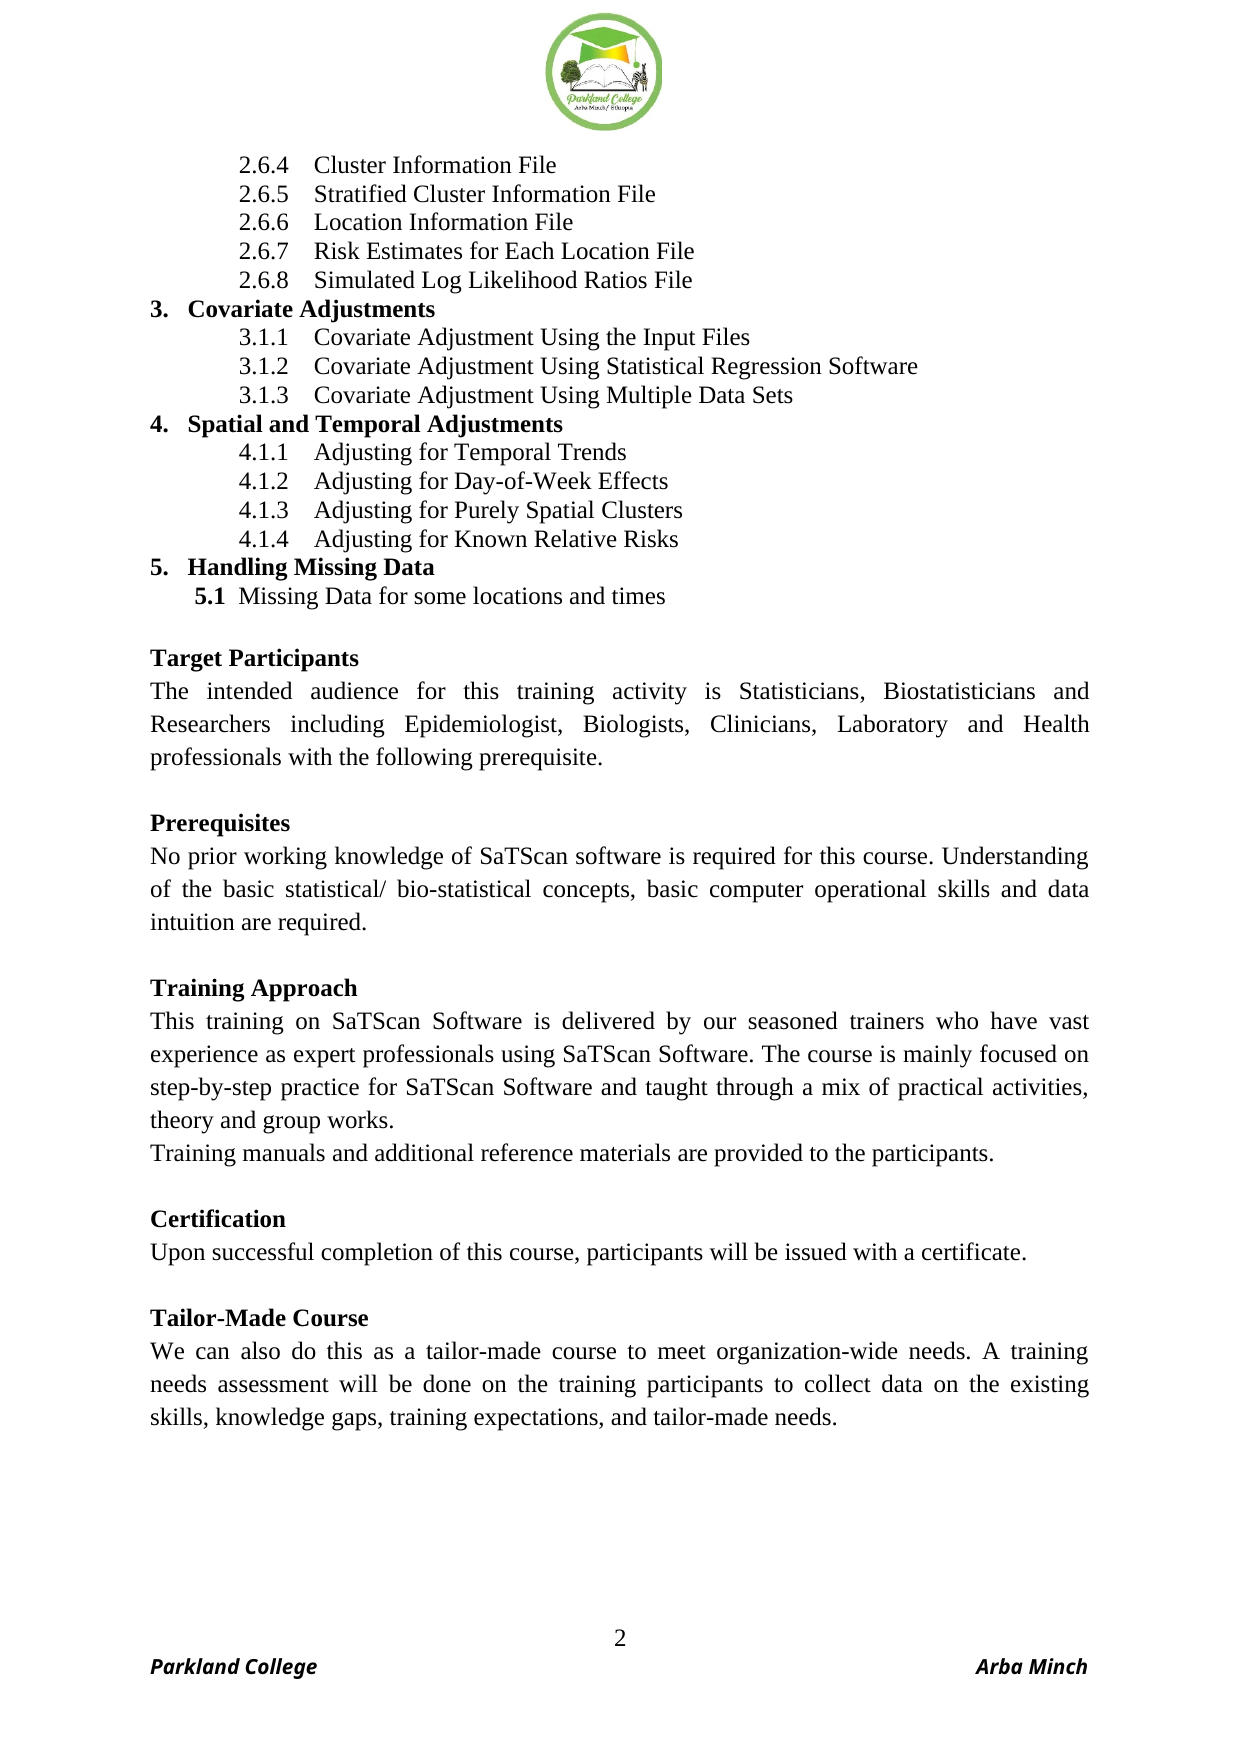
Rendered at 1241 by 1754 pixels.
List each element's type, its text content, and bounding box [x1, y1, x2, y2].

list Adjusting for Day-of-Week Effects [239, 466, 1090, 495]
list Risk Estimates for Each Location File [239, 236, 1090, 265]
text The intended audience for this training activity is Statisticians, Biostatisticians and Researchers including Epidemiologist, Biologists, Clinicians, Laboratory and Health professionals with the following prerequisite. [150, 676, 1090, 771]
text Training manuals and additional reference materials are provided to the participants. [150, 1138, 1090, 1167]
text Prerequisites [150, 808, 1090, 837]
list Covariate Adjustment Using Statistical Regression Software [239, 351, 1090, 380]
list Adjusting for Purely Spatial Clusters [239, 495, 1090, 524]
text No prior working knowledge of SaTScan software is required for this course. Understanding of the basic statistical/ bio-statistical concepts, basic computer operational skills and data intuition are required. [150, 841, 1090, 936]
text Certification [150, 1204, 1090, 1233]
list Handling Missing Data [150, 552, 1090, 581]
picture [543, 12, 662, 131]
list Covariate Adjustment Using the Input Files [239, 322, 1090, 351]
list Missing Data for some locations and times [194, 581, 1090, 610]
list Covariate Adjustments [150, 294, 1090, 322]
list Stratified Cluster Information File [239, 179, 1090, 207]
list Spatial and Temporal Adjustments [150, 409, 1090, 437]
text This training on SaTScan Software is delivered by our seasoned trainers who have vast experience as expert professionals using SaTScan Software. The course is mainly focused on step-by-step practice for SaTScan Software and taught through a mix of practical activities, theory and group works. [150, 1006, 1090, 1134]
text We can also do this as a tailor-made course to meet organization-wide needs. A training needs assessment will be done on the training participants to collect data on the existing skills, knowledge gaps, training expectations, and tailor-made needs. [150, 1336, 1090, 1431]
text Training Approach [150, 973, 1090, 1002]
list Covariate Adjustment Using Multiple Data Sets [239, 380, 1090, 409]
text Target Participants [150, 643, 1090, 672]
text Upon successful completion of this course, participants will be issued with a certificate. [150, 1237, 1090, 1266]
text Tailor-Made Course [150, 1303, 1090, 1332]
list Adjusting for Known Relative Risks [239, 524, 1090, 552]
list Simulated Log Likelihood Ratios File [239, 265, 1090, 294]
list Location Information File [239, 207, 1090, 236]
list Adjusting for Temporal Trends [239, 437, 1090, 466]
list Cluster Information File [239, 150, 1090, 179]
